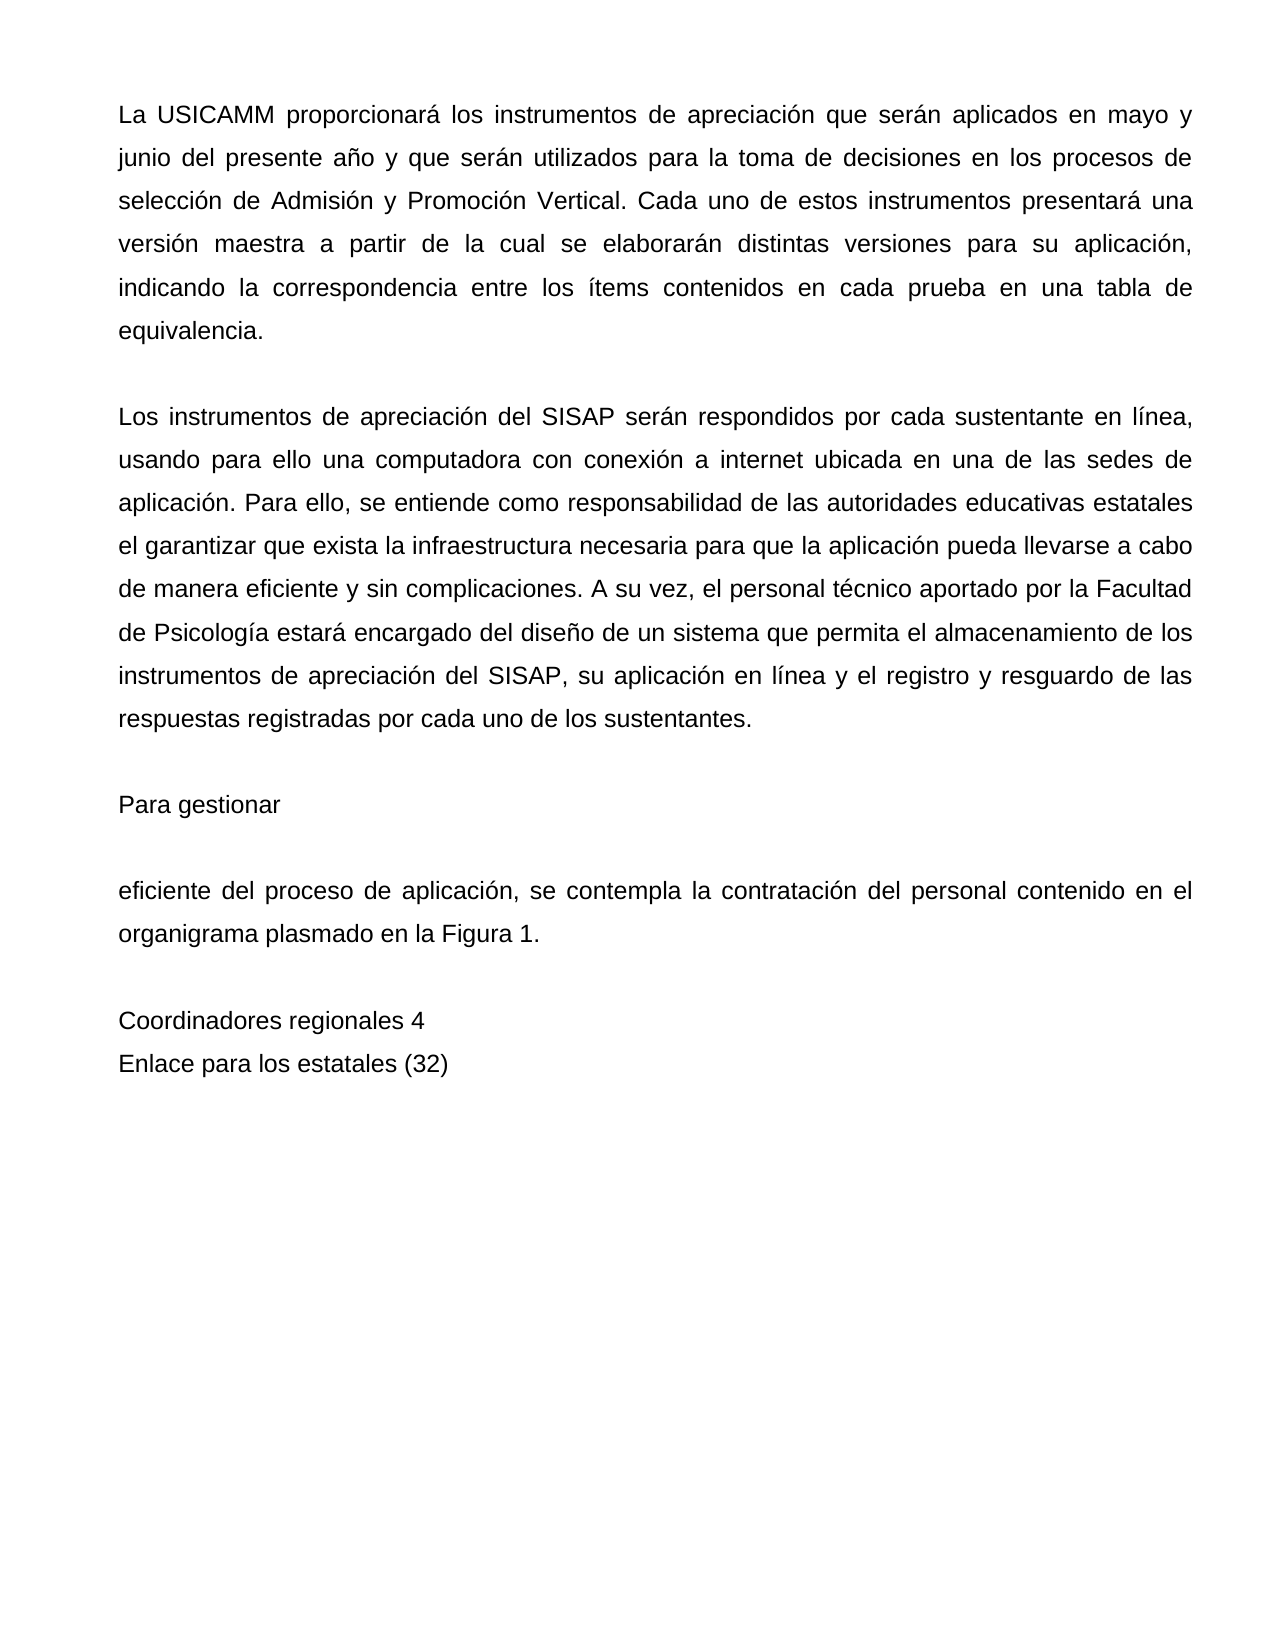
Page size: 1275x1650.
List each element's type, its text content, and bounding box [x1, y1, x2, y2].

text La USICAMM proporcionará los instrumentos de apreciación que serán aplicados en mayo y junio del presente año y que serán utilizados para la toma de decisiones en los procesos de selección de Admisión y Promoción Vertical. Cada uno de estos instrumentos presentará una versión maestra a partir de la cual se elaborarán distintas versiones para su aplicación, indicando la correspondencia entre los ítems contenidos en cada prueba en una tabla de equivalencia. [118, 100, 1195, 344]
text Para gestionar [118, 790, 1195, 819]
text Enlace para los estatales (32) [118, 1049, 1195, 1077]
text Coordinadores regionales 4 [118, 1006, 1195, 1034]
text Los instrumentos de apreciación del SISAP serán respondidos por cada sustentante en línea, usando para ello una computadora con conexión a internet ubicada en una de las sedes de aplicación. Para ello, se entiende como responsabilidad de las autoridades educativas estatales el garantizar que exista la infraestructura necesaria para que la aplicación pueda llevarse a cabo de manera eficiente y sin complicaciones. A su vez, el personal técnico aportado por la Facultad de Psicología estará encargado del diseño de un sistema que permita el almacenamiento de los instrumentos de apreciación del SISAP, su aplicación en línea y el registro y resguardo de las respuestas registradas por cada uno de los sustentantes. [118, 402, 1195, 732]
text eficiente del proceso de aplicación, se contempla la contratación del personal contenido en el organigrama plasmado en la Figura 1. [118, 876, 1195, 948]
